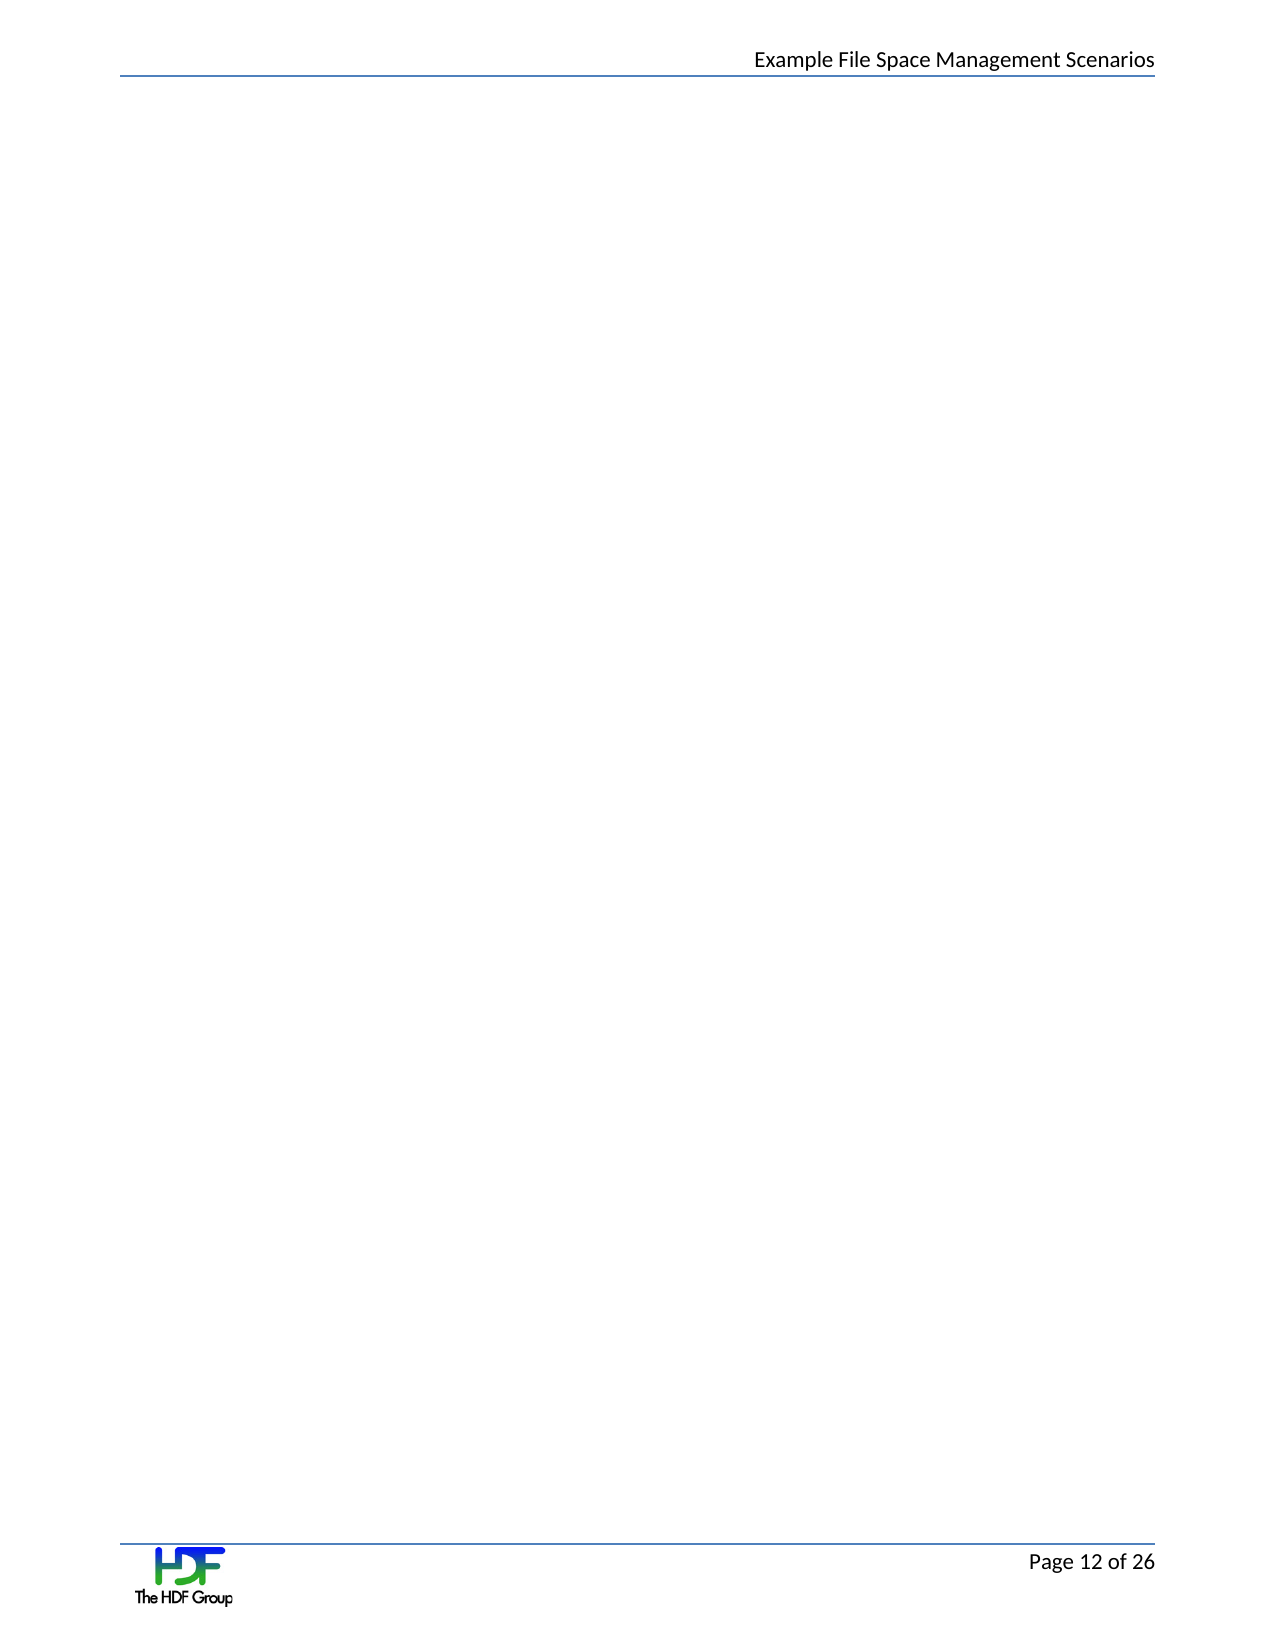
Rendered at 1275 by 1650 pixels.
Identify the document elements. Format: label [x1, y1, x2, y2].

picture [135, 1547, 233, 1607]
